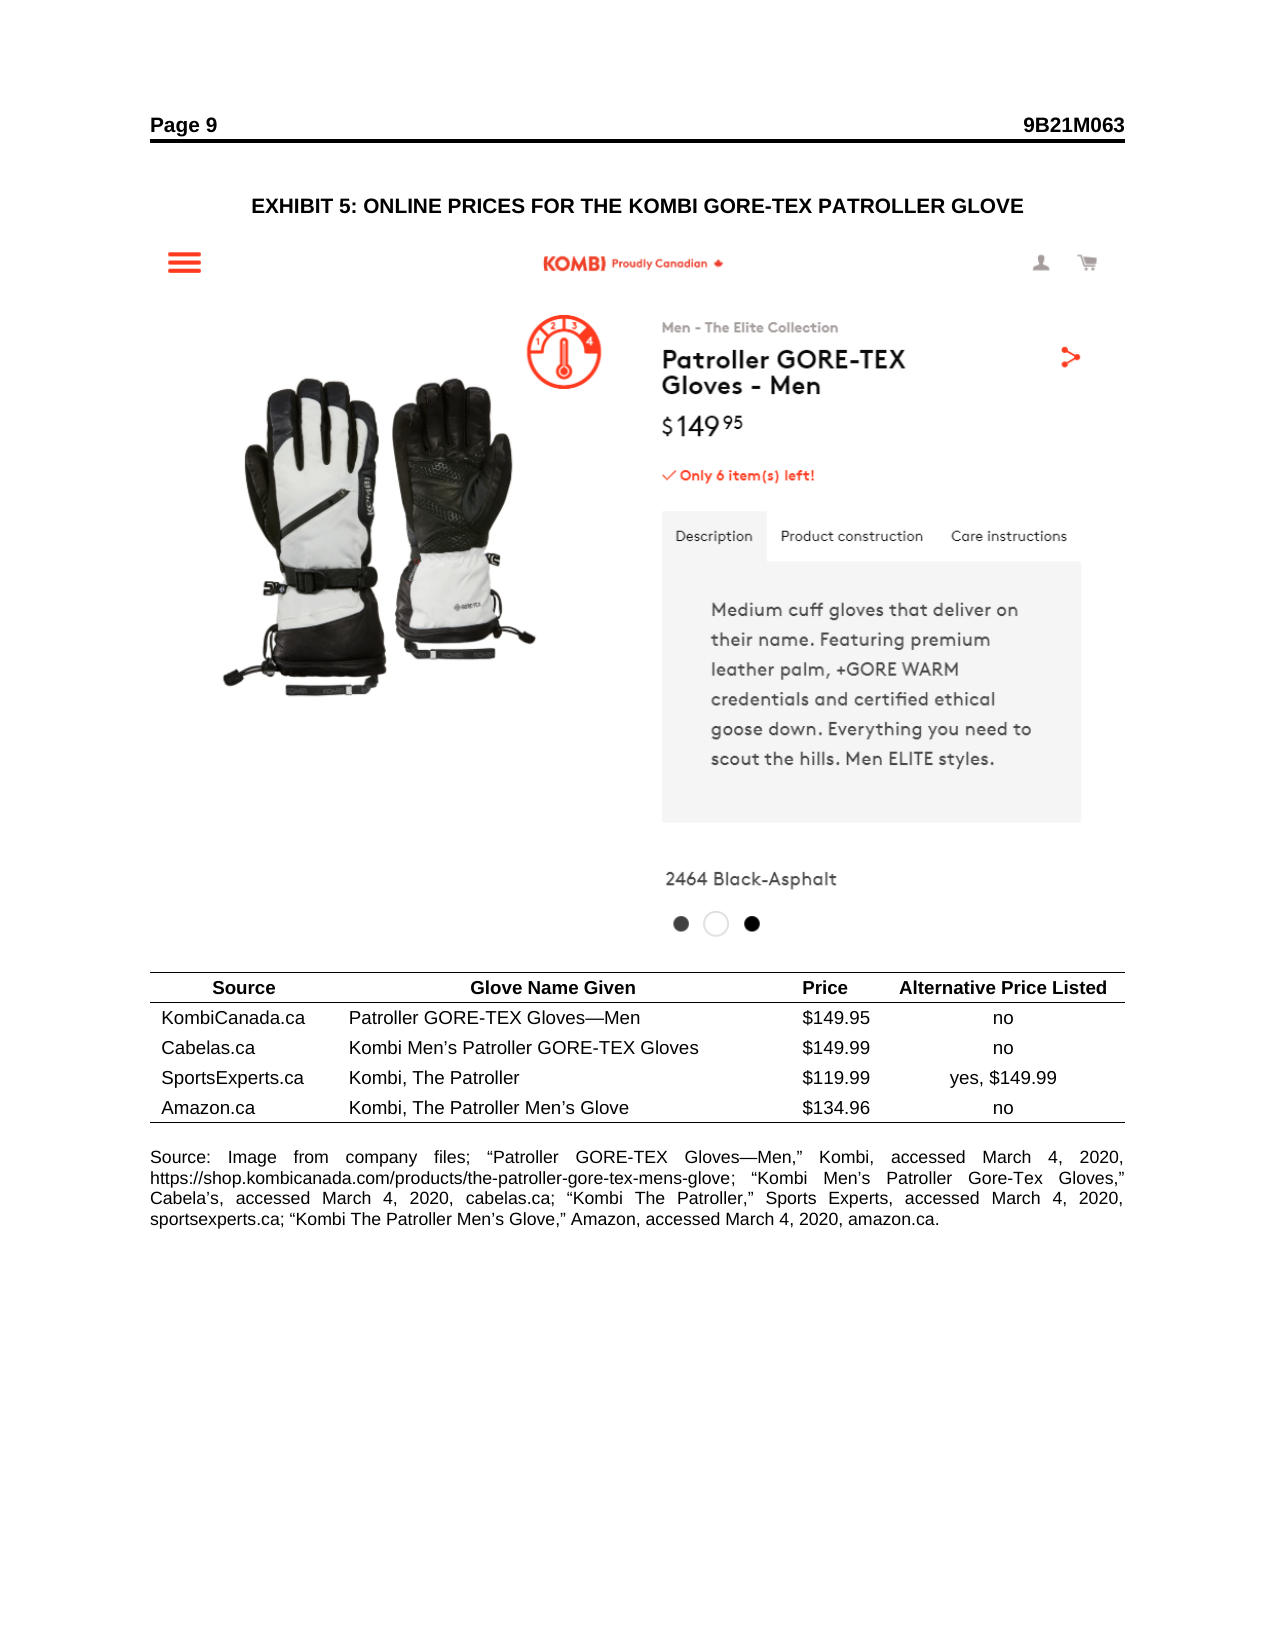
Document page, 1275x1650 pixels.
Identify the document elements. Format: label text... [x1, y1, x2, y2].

table_cell Kombi, The Patroller [338, 1062, 769, 1092]
text Source: Image from company files; “Patroller GORE-TEX Gloves—Men,” Kombi, accessed March 4, 2020, https://shop.kombicanada.com/products/the-patroller-gore-tex-mens-glove; “Kombi Men’s Patroller Gore-Tex Gloves,” Cabela’s, accessed March 4, 2020, cabelas.ca; “Kombi The Patroller,” Sports Experts, accessed March 4, 2020, sportsexperts.ca; “Kombi The Patroller Men’s Glove,” Amazon, accessed March 4, 2020, amazon.ca. [150, 1147, 1125, 1229]
table_cell Cabelas.ca [150, 1032, 337, 1062]
table_cell SportsExperts.ca [150, 1062, 337, 1092]
table_cell $134.96 [769, 1092, 881, 1122]
table_cell Kombi, The Patroller Men’s Glove [338, 1092, 769, 1122]
table_cell Patroller GORE-TEX Gloves—Men [338, 1003, 769, 1032]
table_cell no [881, 1003, 1125, 1032]
table_header Glove Name Given [338, 973, 769, 1002]
table_header Source [150, 973, 337, 1002]
table_cell Kombi Men’s Patroller GORE-TEX Gloves [338, 1032, 769, 1062]
table_cell $149.99 [769, 1032, 881, 1062]
subtitle EXHIBIT 5: Online Prices for the Kombi GORE-TEX Patroller Glove [150, 193, 1125, 217]
table_cell yes, $149.99 [881, 1062, 1125, 1092]
table_cell $119.99 [769, 1062, 881, 1092]
table_header Alternative Price Listed [881, 973, 1125, 1002]
table_cell no [881, 1092, 1125, 1122]
table_cell KombiCanada.ca [150, 1003, 337, 1032]
table_cell $149.95 [769, 1003, 881, 1032]
table_header Price [769, 973, 881, 1002]
table_cell no [881, 1032, 1125, 1062]
picture [164, 241, 1111, 949]
table_cell Amazon.ca [150, 1092, 337, 1122]
